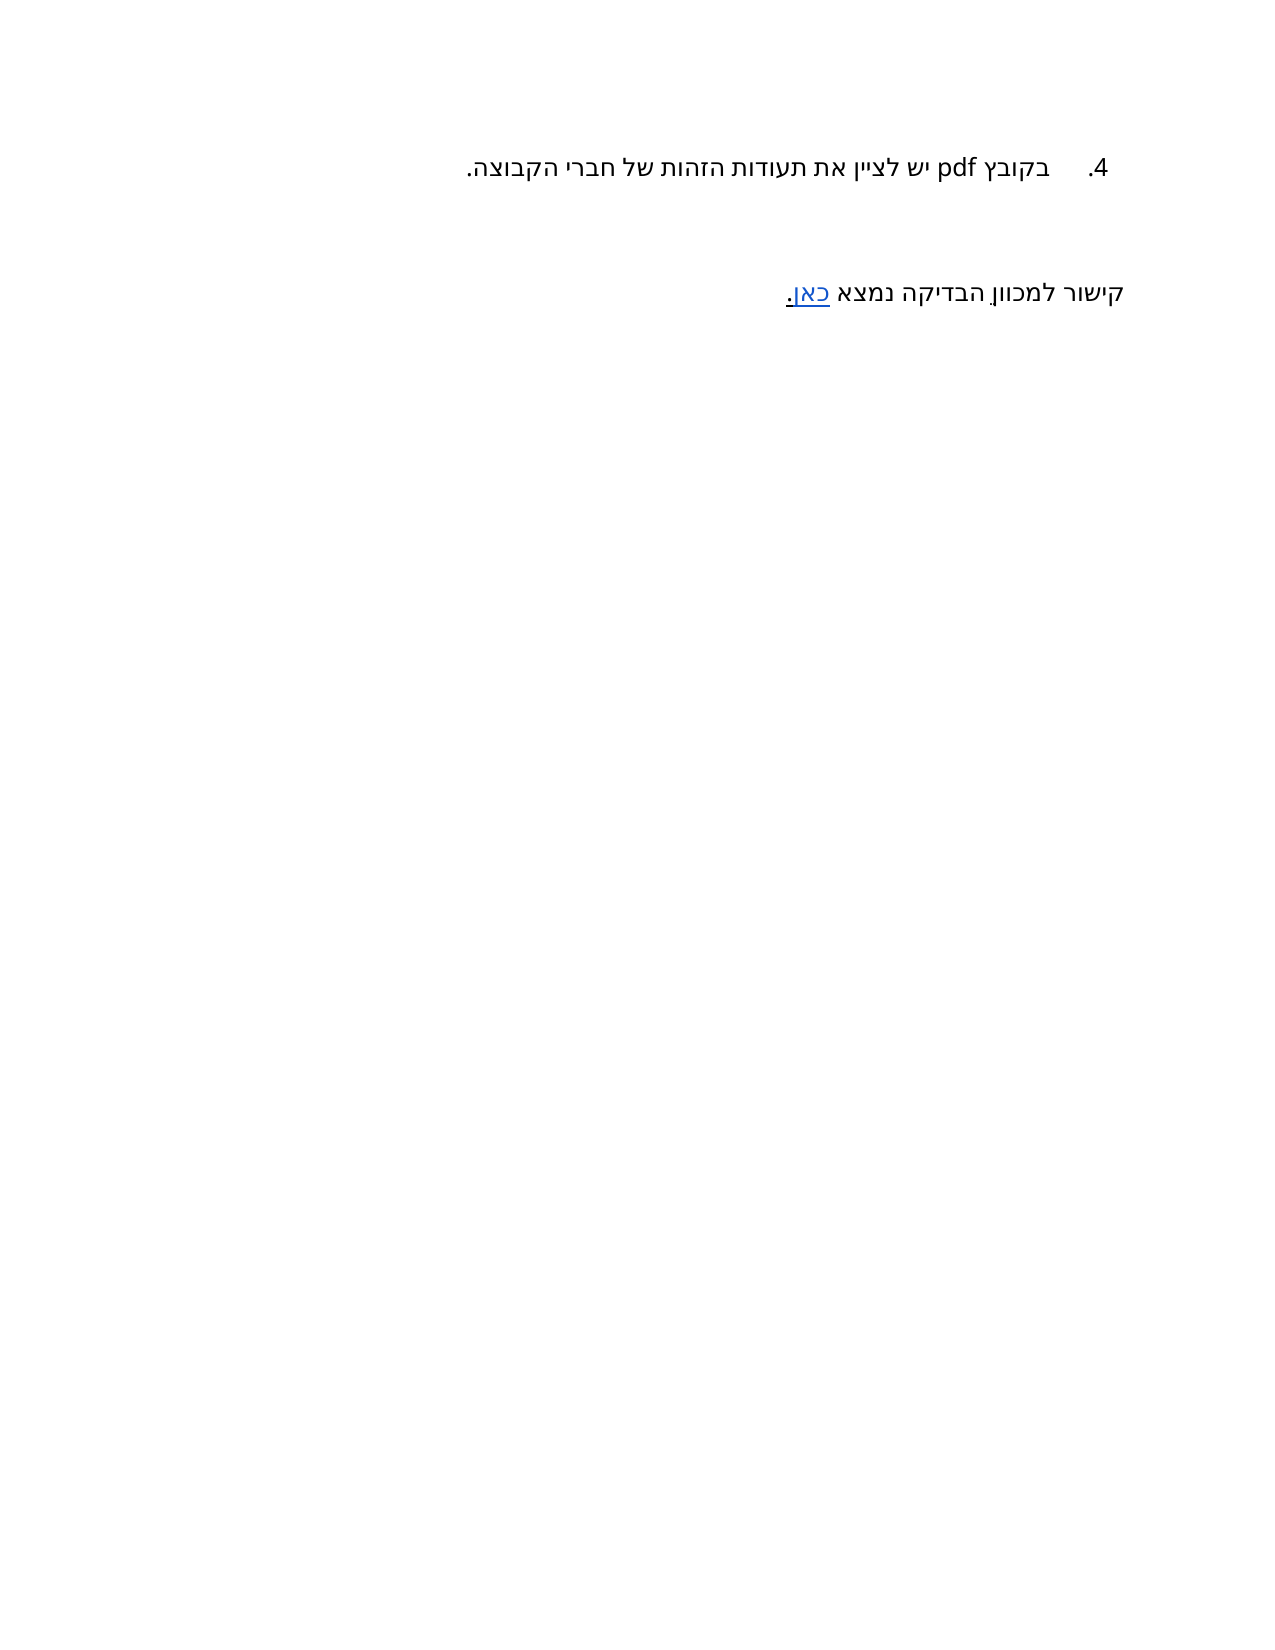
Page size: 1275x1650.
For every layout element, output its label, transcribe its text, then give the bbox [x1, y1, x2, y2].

text קישור למכווןֵ הבדיקה נמצא כאן. [150, 279, 1125, 312]
list בקובץ pdf יש לציין את תעודות הזהות של חברי הקבוצה. [150, 150, 1087, 187]
